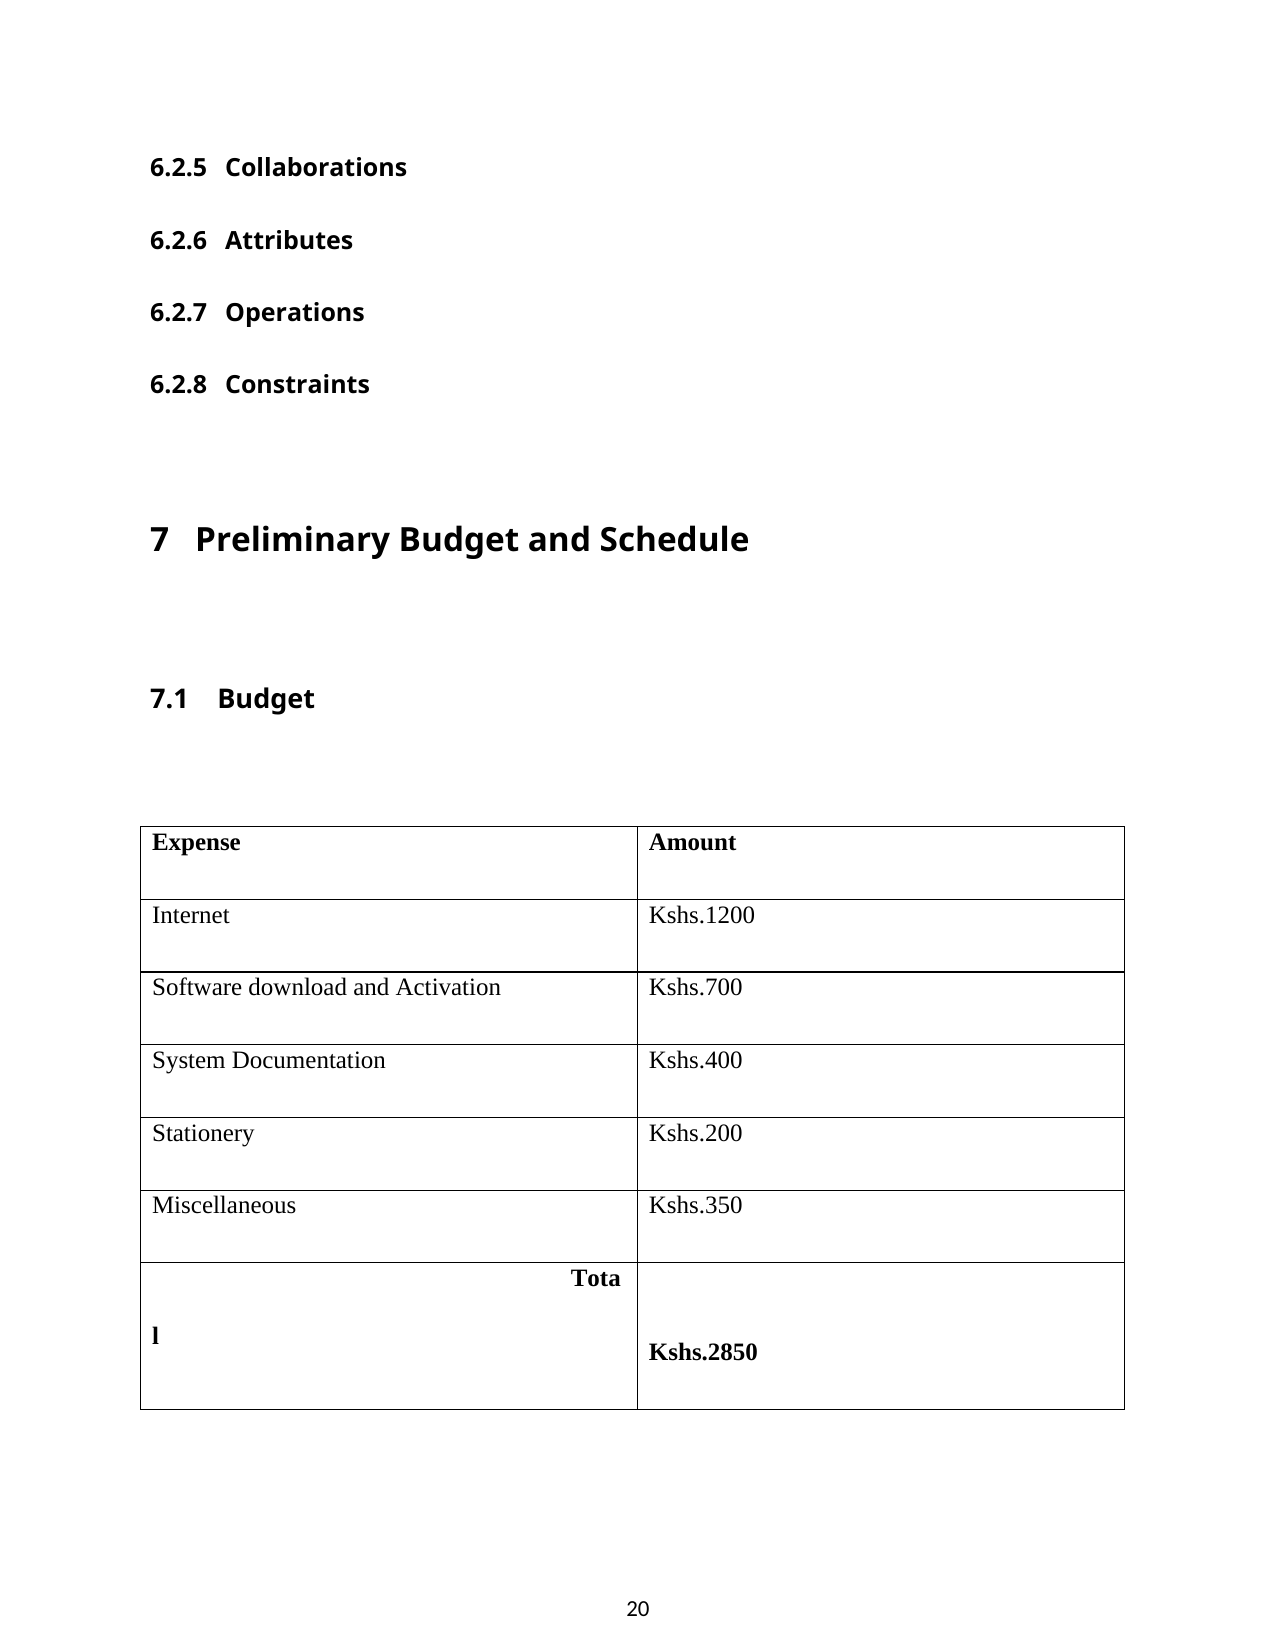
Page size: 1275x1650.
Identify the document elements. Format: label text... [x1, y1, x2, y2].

subtitle Operations [150, 294, 1125, 329]
table_cell Internet [141, 900, 637, 971]
table_cell Kshs.2850 [638, 1263, 1124, 1409]
subtitle Budget [150, 679, 1125, 716]
table_cell Kshs.200 [638, 1118, 1124, 1189]
subtitle Collaborations [150, 150, 1125, 184]
table_header Expense [141, 827, 637, 899]
table_cell Miscellaneous [141, 1191, 637, 1262]
table_header Amount [638, 827, 1124, 899]
subtitle Attributes [150, 222, 1125, 256]
table_cell Stationery [141, 1118, 637, 1189]
table_cell Kshs.700 [638, 973, 1124, 1044]
table_cell System Documentation [141, 1045, 637, 1117]
subtitle Preliminary Budget and Schedule [150, 516, 1125, 561]
table_cell Kshs.400 [638, 1045, 1124, 1117]
table_cell Kshs.350 [638, 1191, 1124, 1262]
table_cell Total [141, 1263, 637, 1409]
subtitle Constraints [150, 367, 1125, 401]
table_cell Kshs.1200 [638, 900, 1124, 971]
table_cell Software download and Activation [141, 973, 637, 1044]
